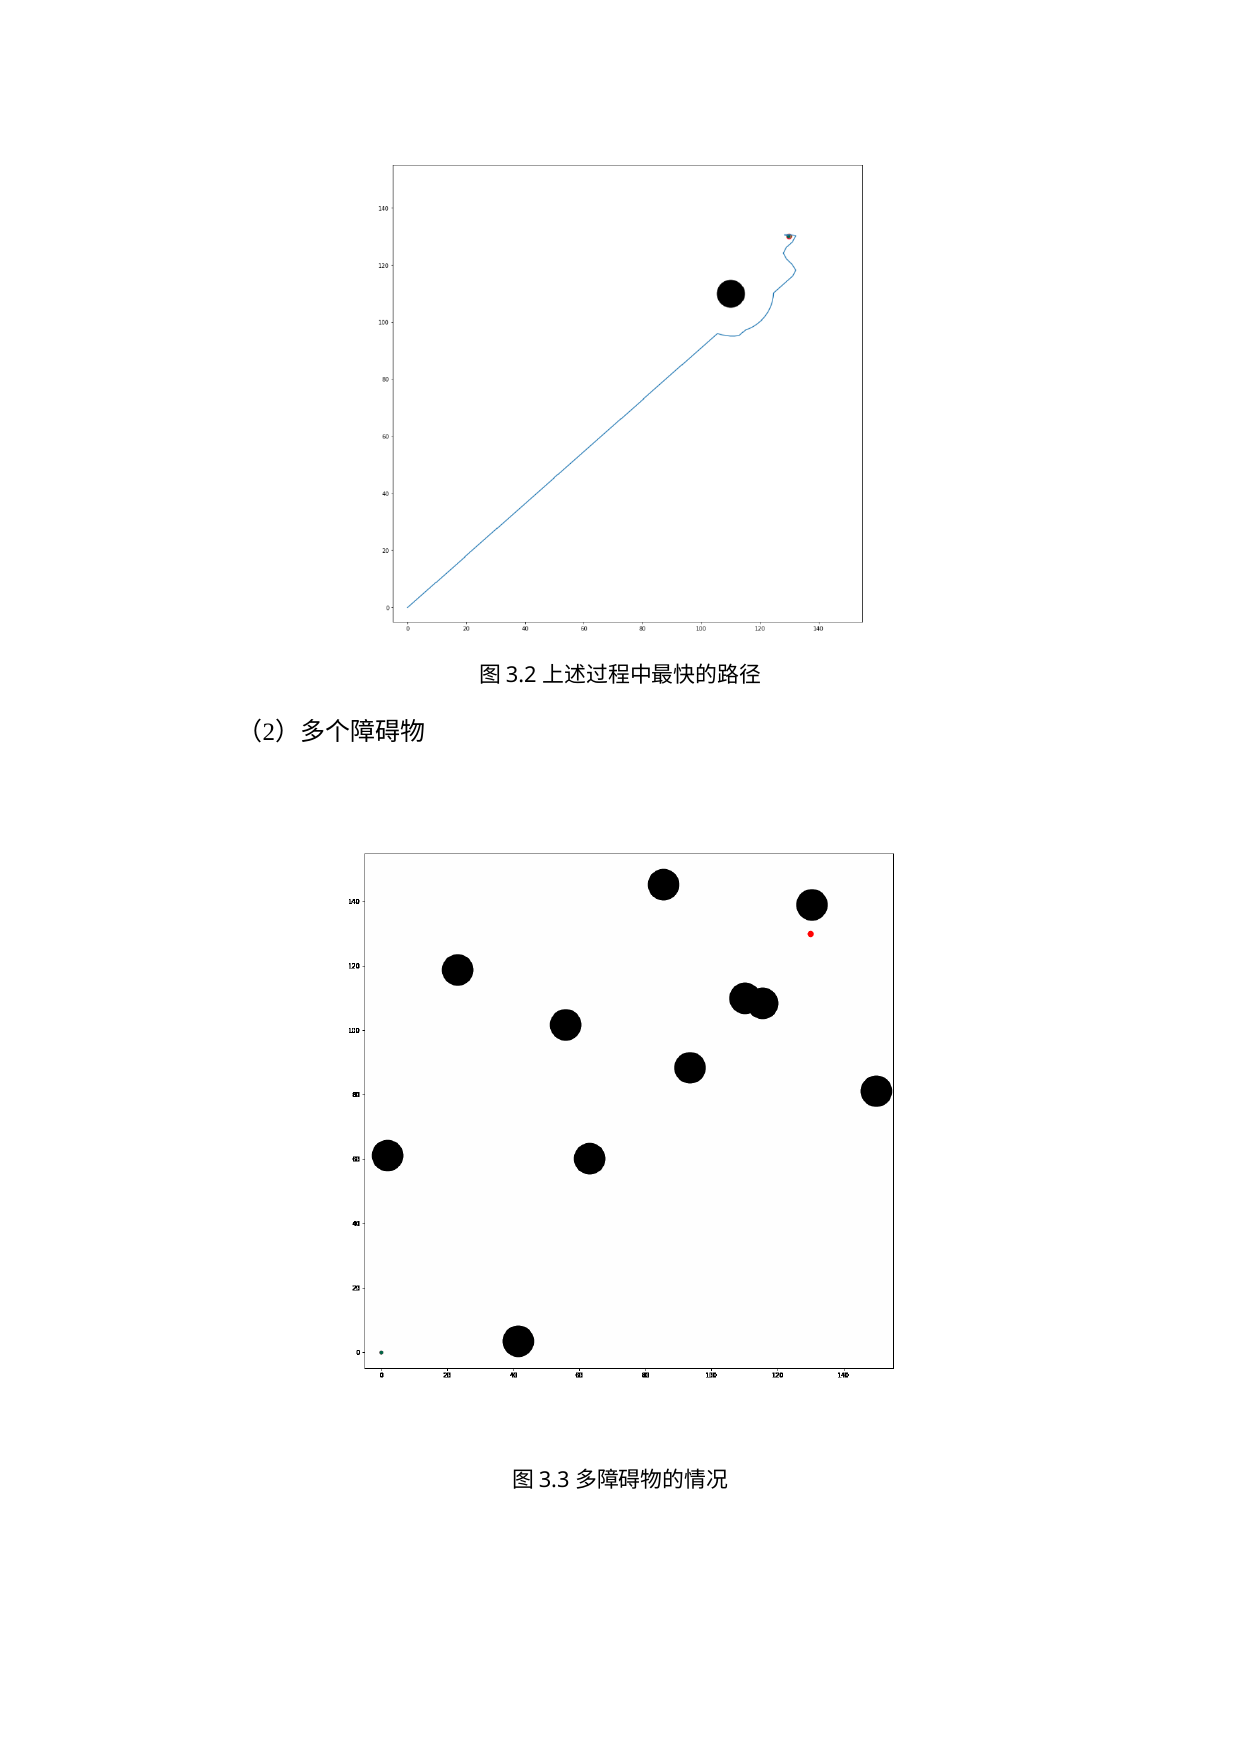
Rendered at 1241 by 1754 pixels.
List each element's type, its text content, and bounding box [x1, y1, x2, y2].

picture [279, 771, 961, 1453]
text 图3.3 多障碍物的情况 [187, 1461, 1053, 1494]
text （2）多个障碍物 [187, 697, 1053, 762]
text 图3.2 上述过程中最快的路径 [187, 657, 1053, 689]
picture [375, 162, 866, 635]
